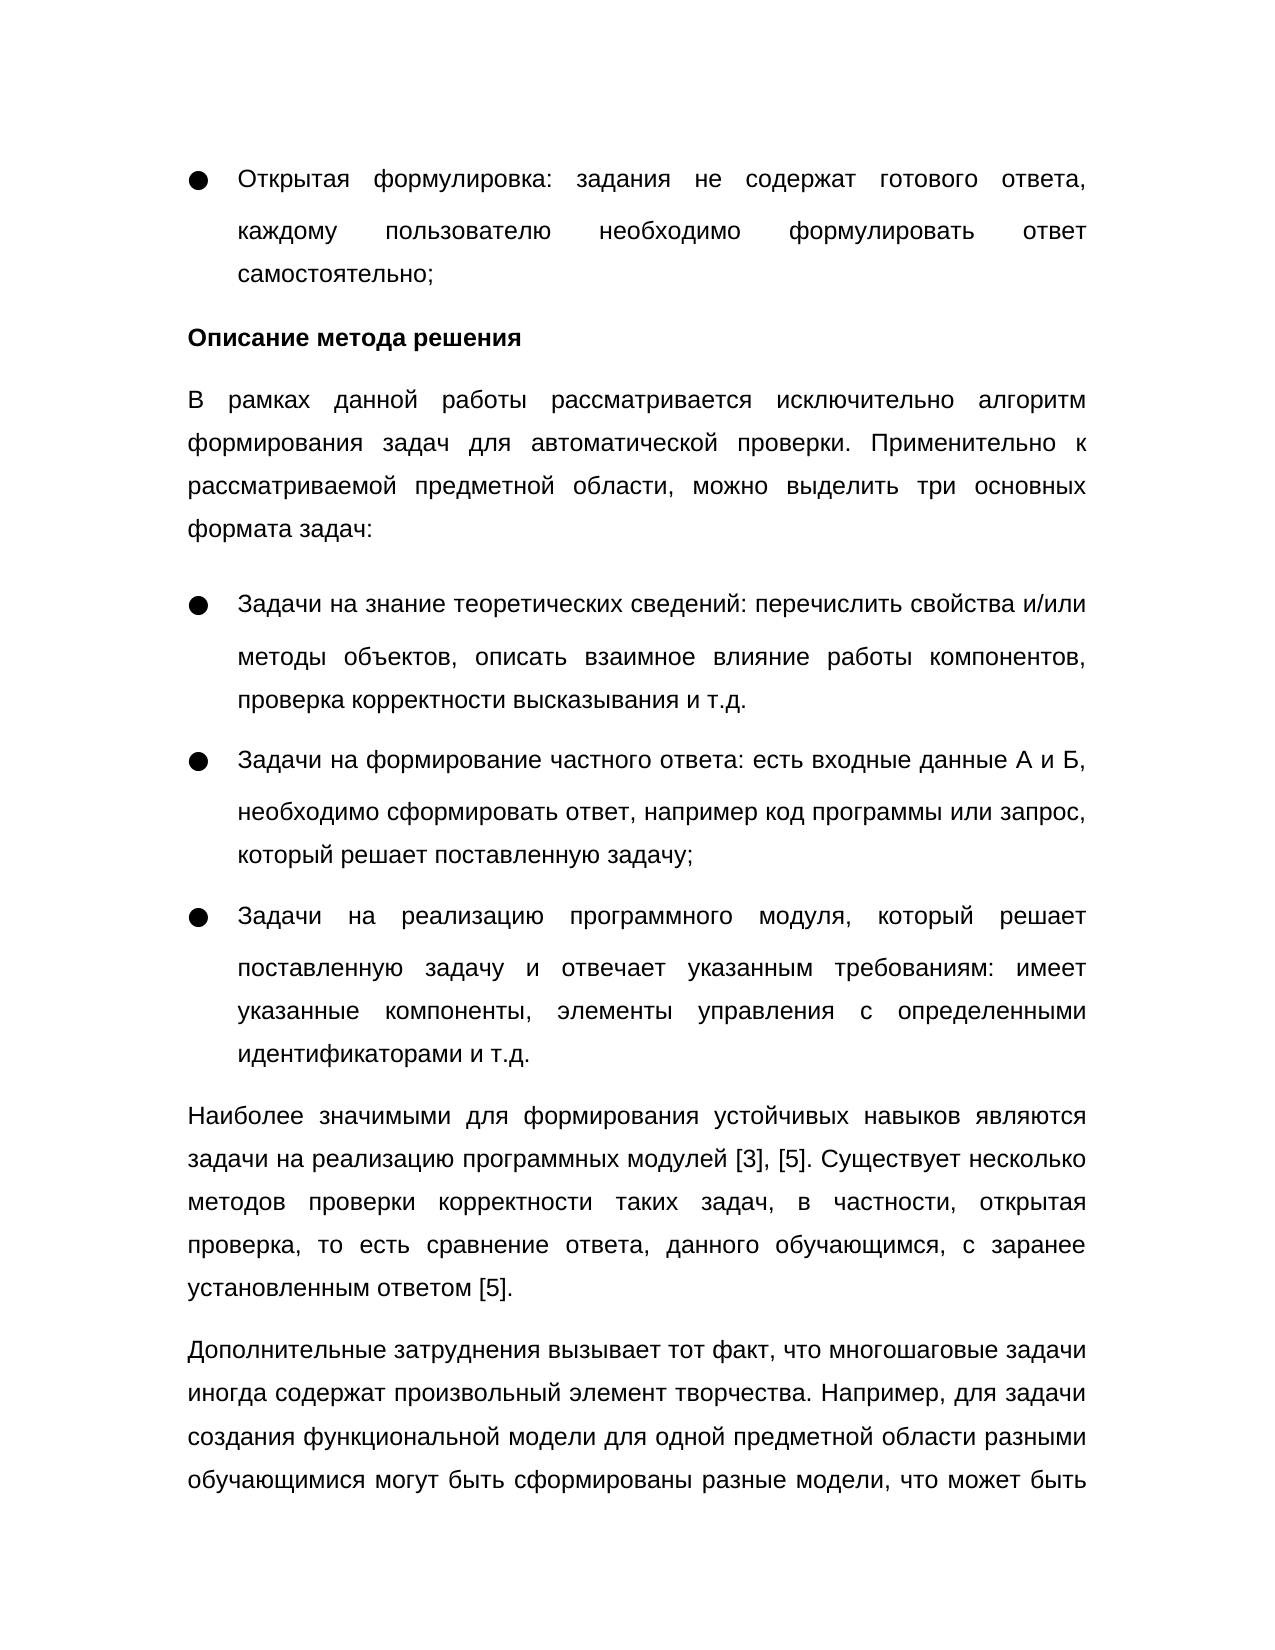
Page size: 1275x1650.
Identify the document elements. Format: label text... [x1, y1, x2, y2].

subtitle Описание метода решения [187, 323, 1087, 351]
list Открытая формулировка: задания не содержат готового ответа, каждому пользователю необходимо формулировать ответ самостоятельно; [187, 150, 1087, 287]
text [187, 1335, 1087, 1493]
list Задачи на знание теоретических сведений: перечислить свойства и/или методы объектов, описать взаимное влияние работы компонентов, проверка корректности высказывания и т.д. [187, 576, 1087, 713]
list Задачи на формирование частного ответа: есть входные данные А и Б, необходимо сформировать ответ, например код программы или запрос, который решает поставленную задачу; [187, 731, 1087, 869]
text В рамках данной работы рассматривается исключительно алгоритм формирования задач для автоматической проверки. Применительно к рассматриваемой предметной области, можно выделить три основных формата задач: [187, 384, 1087, 543]
list Задачи на реализацию программного модуля, который решает поставленную задачу и отвечает указанным требованиям: имеет указанные компоненты, элементы управления с определенными идентификаторами и т.д. [187, 887, 1087, 1068]
text Наиболее значимыми для формирования устойчивых навыков являются задачи на реализацию программных модулей [3], [5]. Существует несколько методов проверки корректности таких задач, в частности, открытая проверка, то есть сравнение ответа, данного обучающимся, с заранее установленным ответом [5]. [187, 1101, 1087, 1302]
